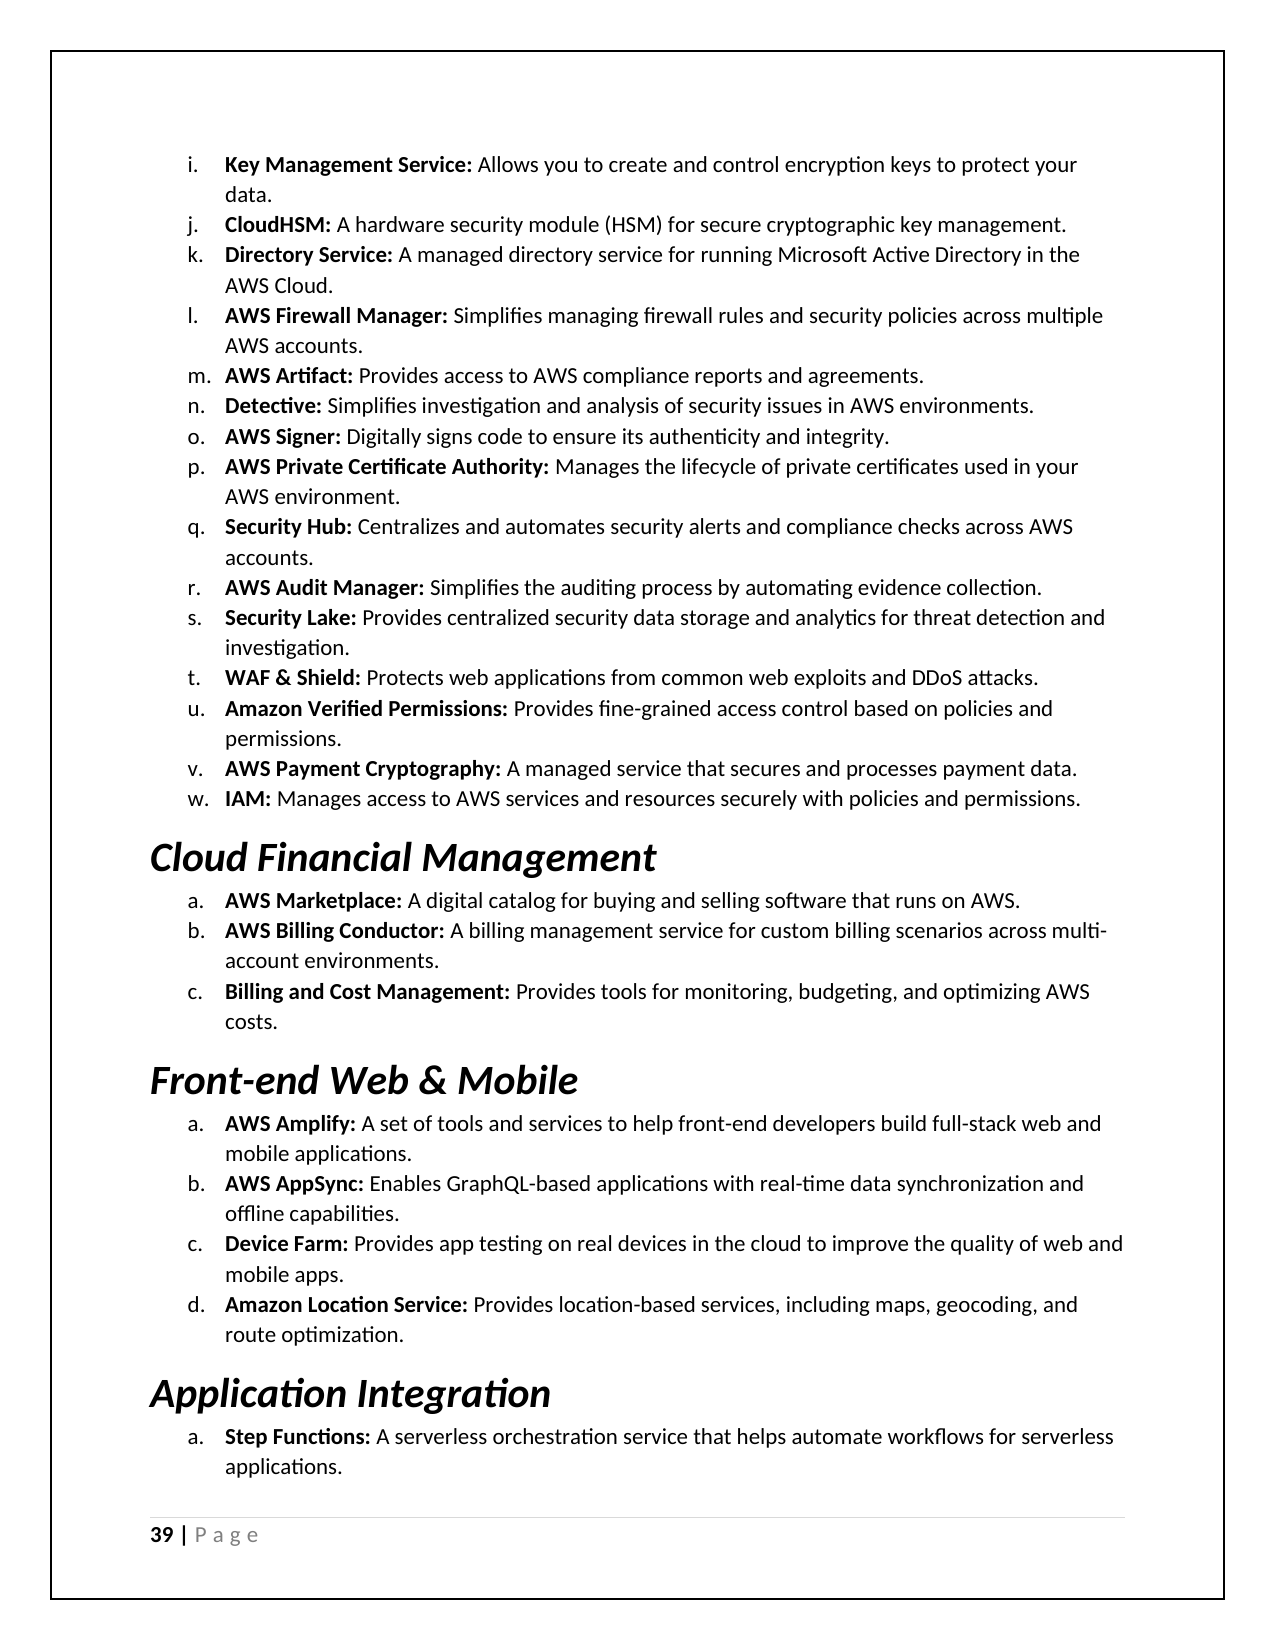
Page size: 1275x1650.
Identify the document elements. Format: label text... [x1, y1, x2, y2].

subtitle Cloud Financial Management [150, 831, 1125, 882]
list AWS Marketplace: A digital catalog for buying and selling software that runs on AWS. [187, 886, 1125, 914]
list AWS Firewall Manager: Simplifies managing firewall rules and security policies across multiple AWS accounts. [187, 301, 1125, 359]
list AWS Private Certificate Authority: Manages the lifecycle of private certificates used in your AWS environment. [187, 452, 1125, 510]
list AWS Artifact: Provides access to AWS compliance reports and agreements. [187, 361, 1125, 389]
list Billing and Cost Management: Provides tools for monitoring, budgeting, and optimizing AWS costs. [187, 977, 1125, 1035]
list WAF & Shield: Protects web applications from common web exploits and DDoS attacks. [187, 663, 1125, 692]
list AWS Amplify: A set of tools and services to help front-end developers build full-stack web and mobile applications. [187, 1109, 1125, 1167]
list Detective: Simplifies investigation and analysis of security issues in AWS environments. [187, 392, 1125, 420]
list Key Management Service: Allows you to create and control encryption keys to protect your data. [187, 150, 1125, 208]
list AWS AppSync: Enables GraphQL-based applications with real-time data synchronization and offline capabilities. [187, 1169, 1125, 1227]
list AWS Payment Cryptography: A managed service that secures and processes payment data. [187, 754, 1125, 782]
list IAM: Manages access to AWS services and resources securely with policies and permissions. [187, 784, 1125, 812]
list Amazon Verified Permissions: Provides fine-grained access control based on policies and permissions. [187, 694, 1125, 752]
list Step Functions: A serverless orchestration service that helps automate workflows for serverless applications. [187, 1422, 1125, 1480]
list Security Lake: Provides centralized security data storage and analytics for threat detection and investigation. [187, 603, 1125, 661]
subtitle Front-end Web & Mobile [150, 1054, 1125, 1105]
subtitle Application Integration [150, 1367, 1125, 1418]
list Amazon Location Service: Provides location-based services, including maps, geocoding, and route optimization. [187, 1290, 1125, 1348]
list Directory Service: A managed directory service for running Microsoft Active Directory in the AWS Cloud. [187, 241, 1125, 299]
list CloudHSM: A hardware security module (HSM) for secure cryptographic key management. [187, 210, 1125, 238]
list Device Farm: Provides app testing on real devices in the cloud to improve the quality of web and mobile apps. [187, 1229, 1125, 1288]
list AWS Billing Conductor: A billing management service for custom billing scenarios across multi-account environments. [187, 916, 1125, 974]
list AWS Signer: Digitally signs code to ensure its authenticity and integrity. [187, 422, 1125, 450]
list AWS Audit Manager: Simplifies the auditing process by automating evidence collection. [187, 573, 1125, 601]
list Security Hub: Centralizes and automates security alerts and compliance checks across AWS accounts. [187, 512, 1125, 571]
